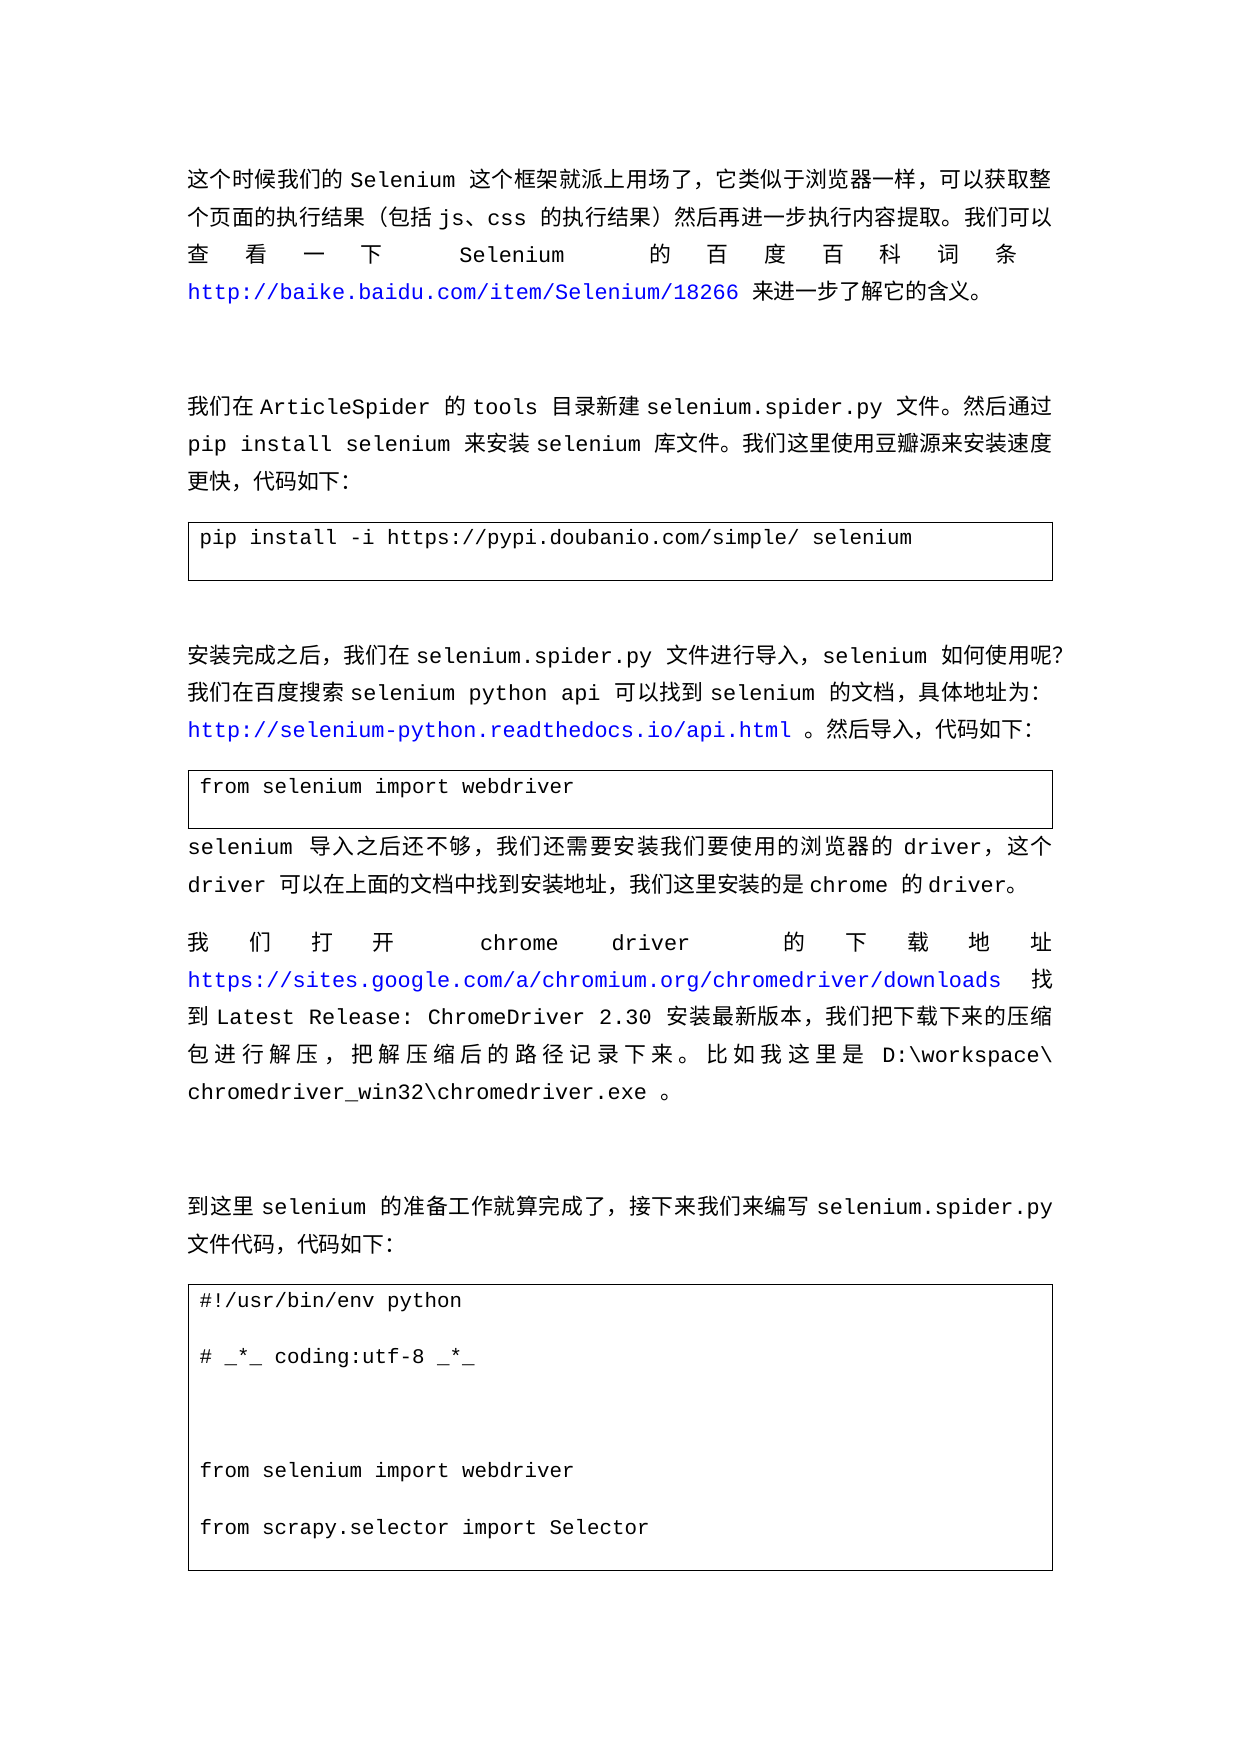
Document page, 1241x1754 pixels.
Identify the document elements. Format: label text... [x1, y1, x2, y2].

text 到这里 selenium 的准备工作就算完成了，接下来我们来编写 selenium.spider.py 文件代码，代码如下： [187, 1189, 1053, 1259]
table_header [189, 1285, 1052, 1569]
text 我们在 ArticleSpider 的 tools 目录新建 selenium.spider.py 文件。然后通过 pip install selenium 来安装 selenium 库文件。我们这里使用豆瓣源来安装速度更快，代码如下： [187, 389, 1053, 496]
table_header pip install -i https://pypi.doubanio.com/simple/ selenium [189, 523, 1052, 579]
text selenium 导入之后还不够，我们还需要安装我们要使用的浏览器的 driver，这个 driver 可以在上面的文档中找到安装地址，我们这里安装的是 chrome 的 driver。 [187, 829, 1053, 899]
text 我们打开 chrome driver 的下载地址 https://sites.google.com/a/chromium.org/chromedriver/downloads 找到 Latest Release: ChromeDriver 2.30 安装最新版本，我们把下载下来的压缩包进行解压，把解压缩后的路径记录下来。比如我这里是 D:\workspace\chromedriver_win32\chromedriver.exe 。 [187, 924, 1053, 1106]
table_header from selenium import webdriver [189, 771, 1052, 828]
text 安装完成之后，我们在 selenium.spider.py 文件进行导入，selenium 如何使用呢？我们在百度搜索 selenium python api 可以找到 selenium 的文档，具体地址为： http://selenium-python.readthedocs.io/api.html 。然后导入，代码如下： [187, 637, 1053, 744]
text 这个时候我们的 Selenium 这个框架就派上用场了，它类似于浏览器一样，可以获取整个页面的执行结果（包括 js、css 的执行结果）然后再进一步执行内容提取。我们可以查看一下 Selenium 的百度百科词条：http://baike.baidu.com/item/Selenium/18266 来进一步了解它的含义。 [187, 162, 1053, 306]
